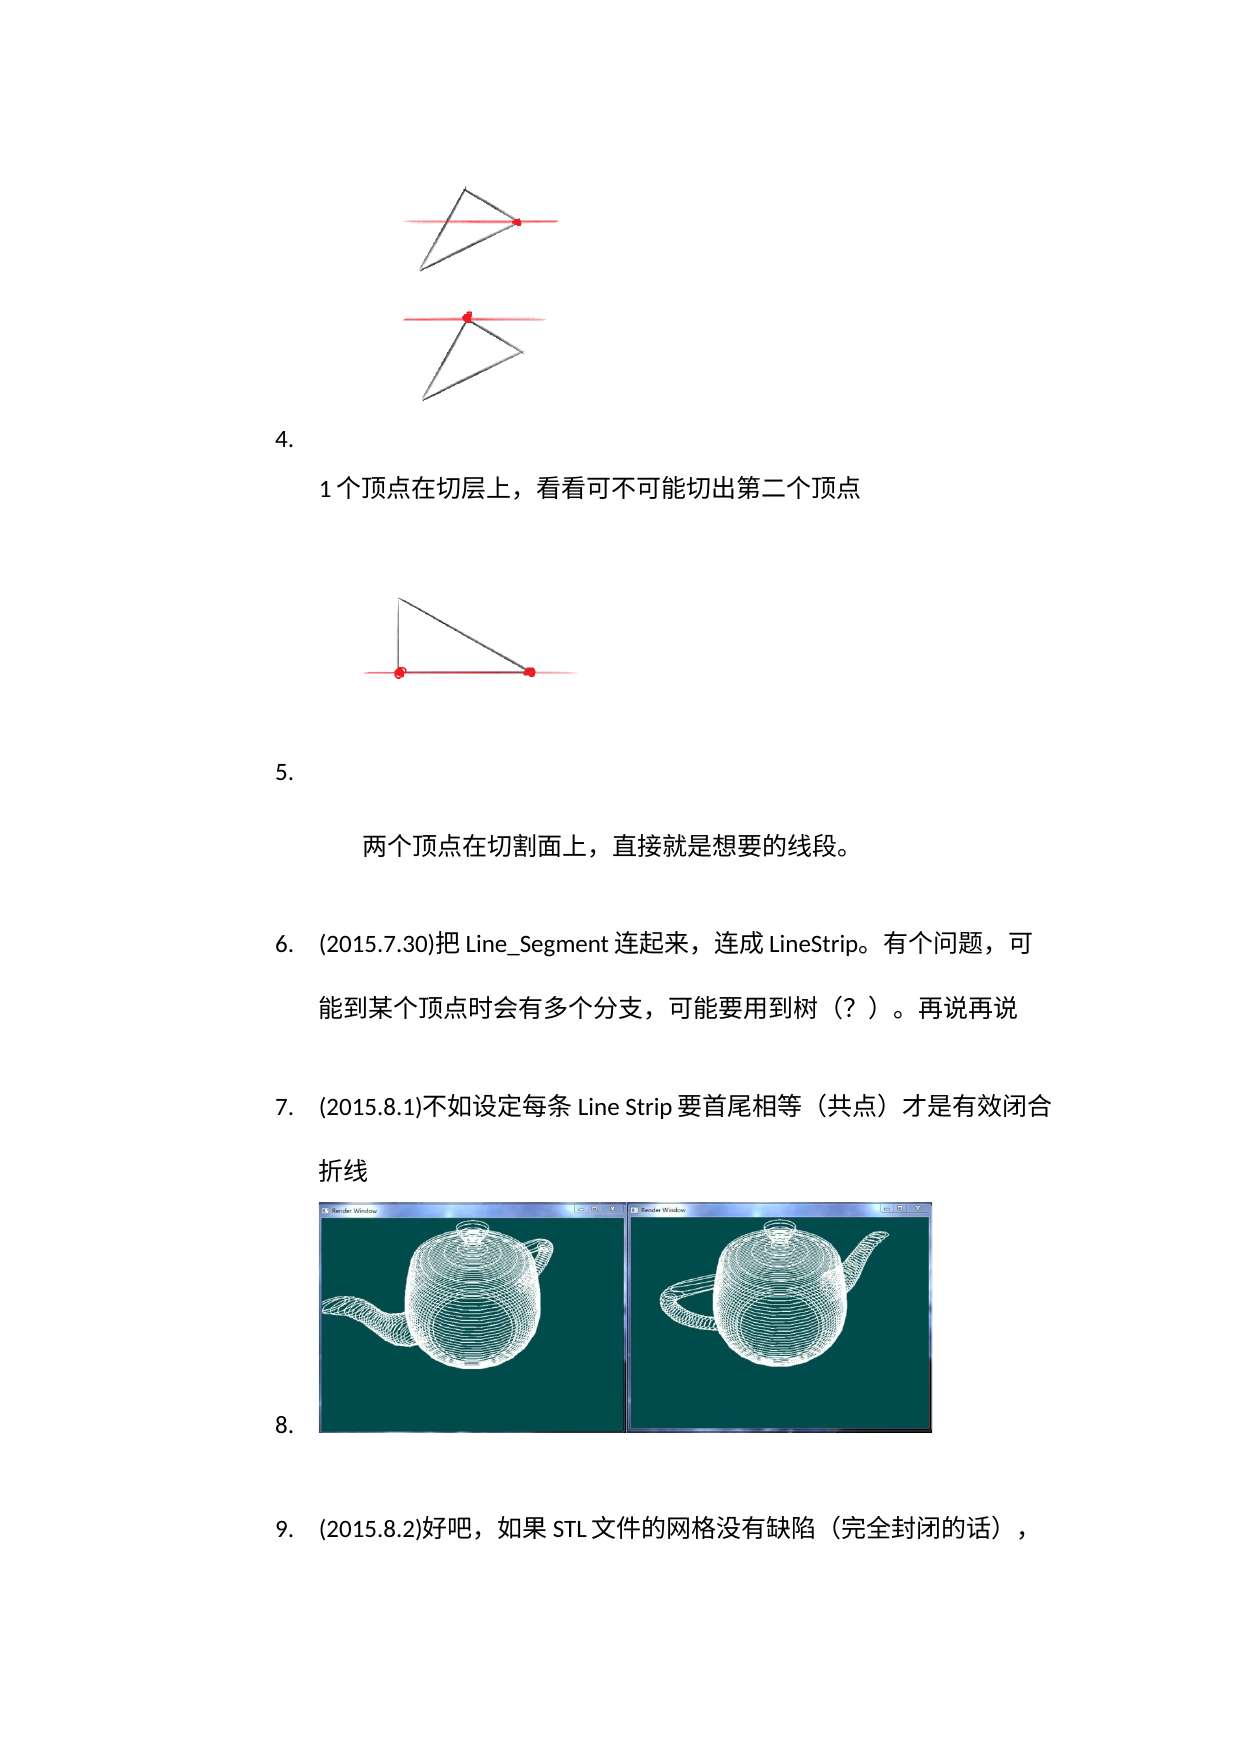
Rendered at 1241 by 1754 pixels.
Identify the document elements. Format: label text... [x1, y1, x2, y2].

picture [318, 1202, 933, 1433]
list (2015.7.30)把Line_Segment连起来，连成LineStrip。有个问题，可能到某个顶点时会有多个分支，可能要用到树（？）。再说再说 [275, 909, 1053, 1039]
text 两个顶点在切割面上，直接就是想要的线段。 [187, 812, 1053, 877]
list 1个顶点在切层上，看看可不可能切出第二个顶点 [319, 454, 1053, 519]
picture [318, 519, 610, 781]
list (2015.8.1)不如设定每条Line Strip要首尾相等（共点）才是有效闭合折线 [275, 1072, 1053, 1202]
picture [318, 162, 637, 448]
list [275, 1494, 1053, 1559]
